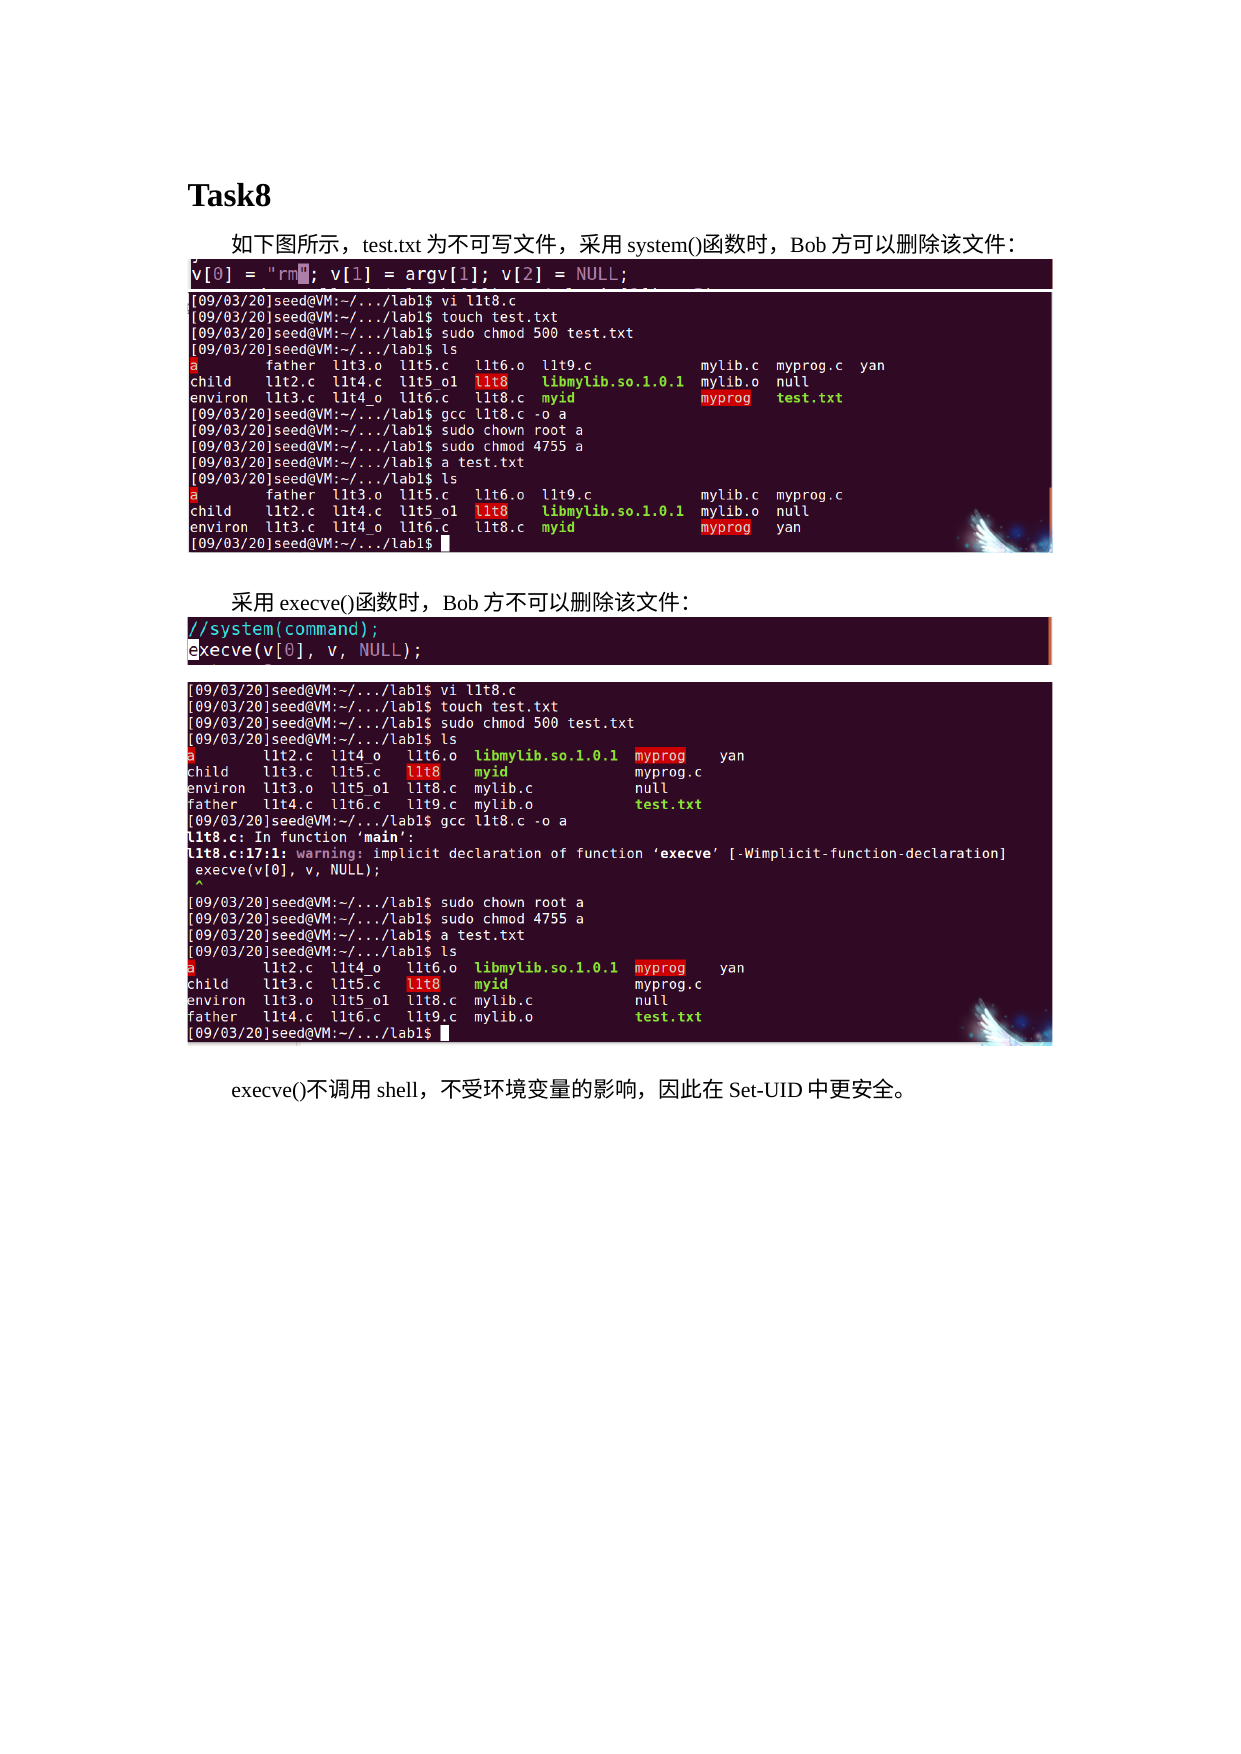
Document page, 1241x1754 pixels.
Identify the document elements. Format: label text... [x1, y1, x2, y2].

text 采用execve()函数时，Bob方不可以删除该文件： [187, 584, 1053, 617]
text Task8 [187, 162, 1053, 227]
picture [187, 617, 1053, 665]
text execve()不调用shell，不受环境变量的影响，因此在Set-UID中更安全。 [187, 1072, 1053, 1104]
picture [187, 682, 1053, 1046]
picture [187, 292, 1053, 553]
text 如下图所示，test.txt为不可写文件，采用system()函数时，Bob方可以删除该文件： [187, 227, 1053, 259]
picture [187, 259, 1053, 289]
